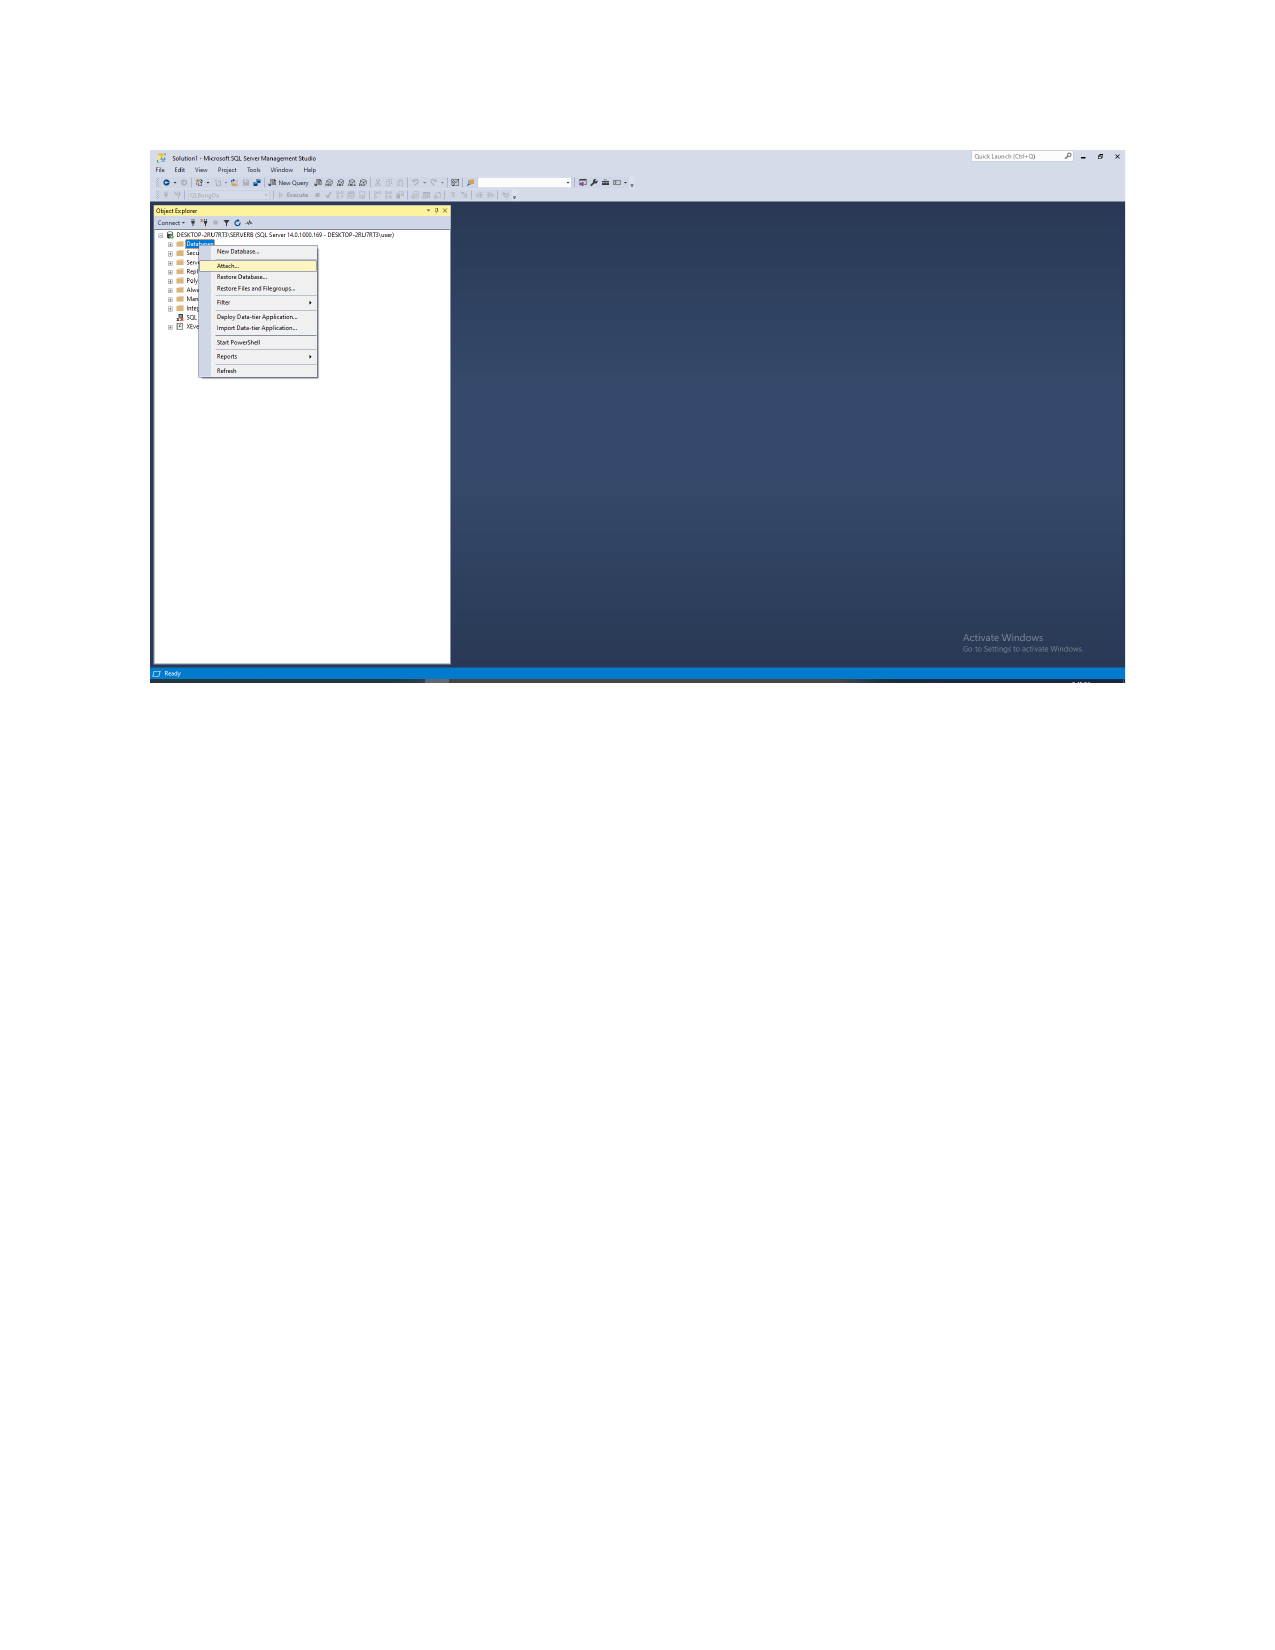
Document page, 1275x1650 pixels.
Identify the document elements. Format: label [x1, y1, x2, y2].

picture [150, 150, 1125, 683]
